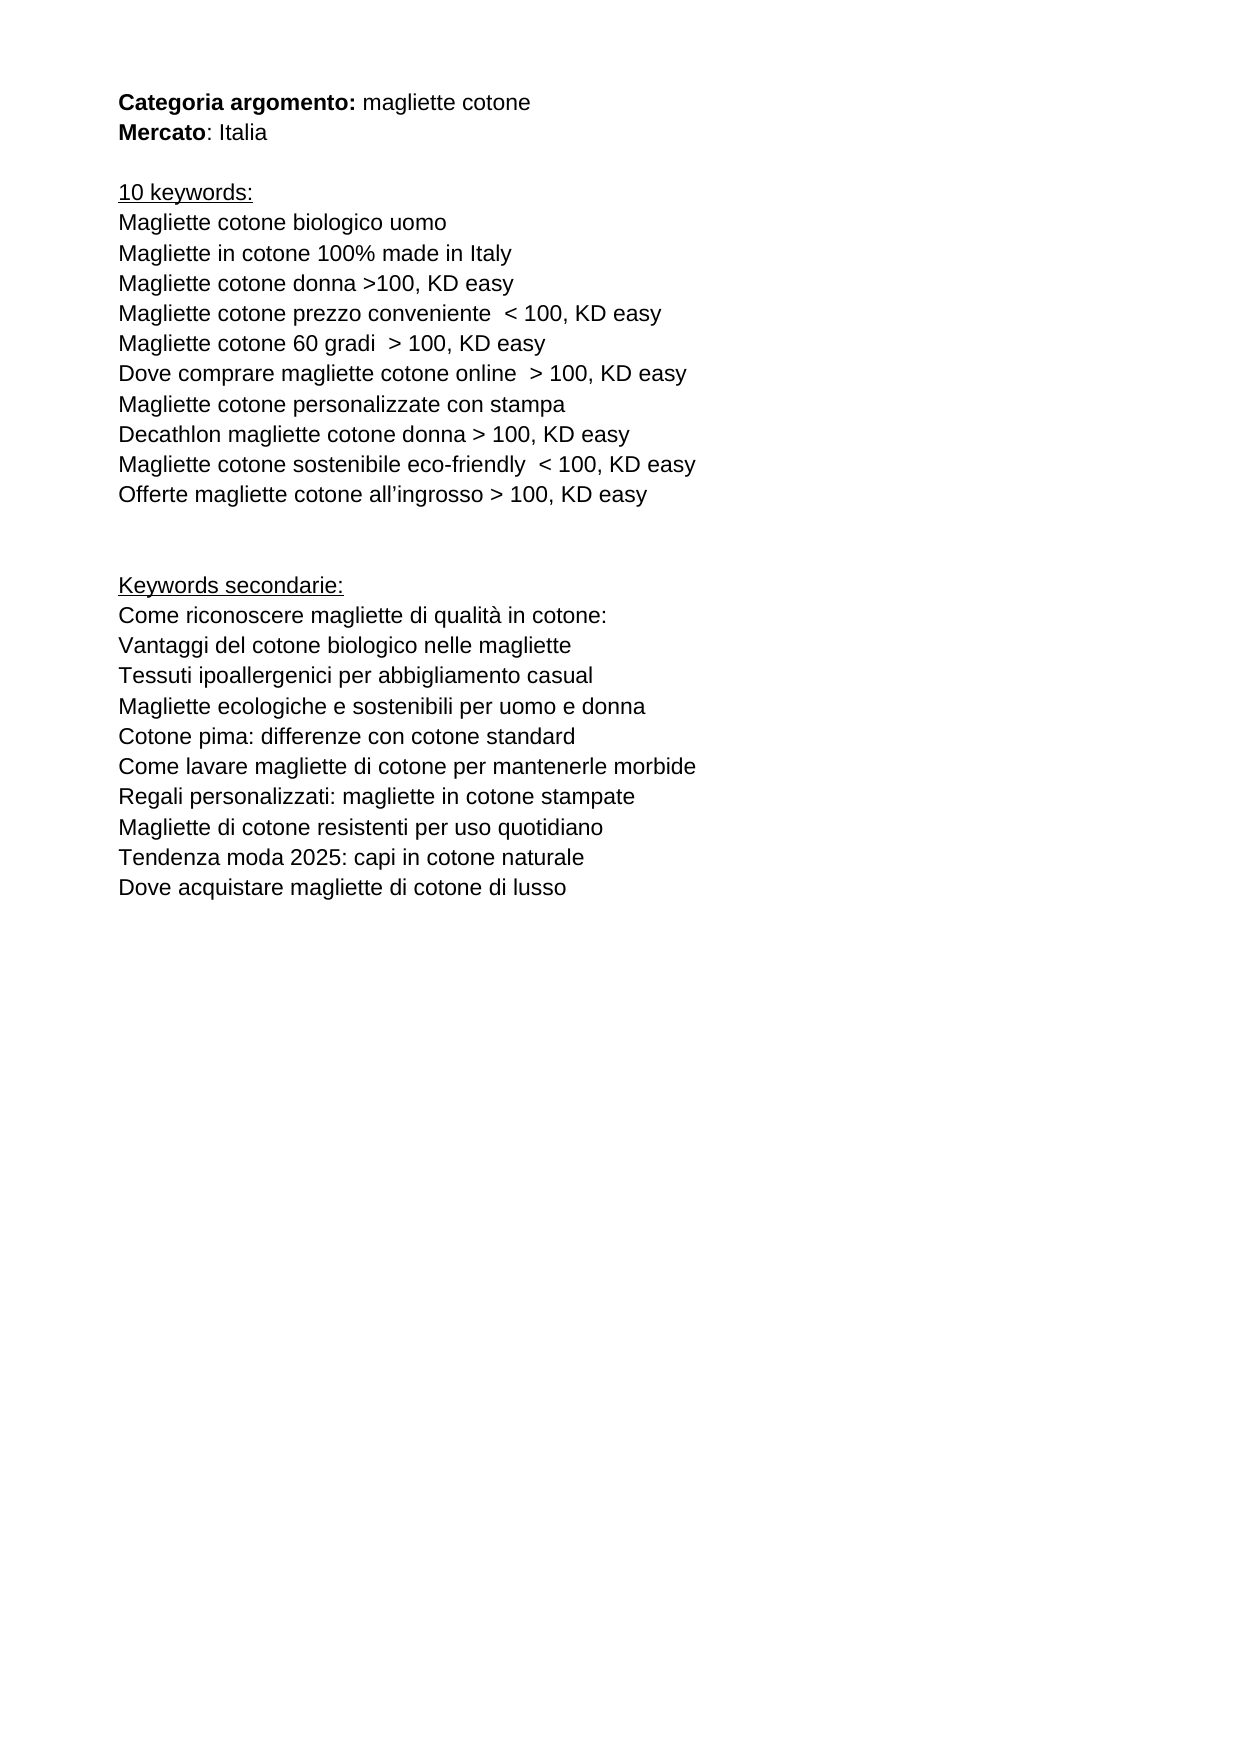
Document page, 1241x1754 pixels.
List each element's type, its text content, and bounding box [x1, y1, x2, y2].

text Dove acquistare magliette di cotone di lusso [118, 874, 1122, 900]
text Mercato: Italia [118, 119, 1122, 145]
text Magliette cotone donna >100, KD easy [118, 270, 1122, 296]
text Categoria argomento: magliette cotone [118, 88, 1122, 115]
text Come riconoscere magliette di qualità in cotone: [118, 602, 1122, 628]
text Magliette cotone prezzo conveniente < 100, KD easy [118, 300, 1122, 326]
text Decathlon magliette cotone donna > 100, KD easy [118, 421, 1122, 447]
text 10 keywords: [118, 179, 1122, 206]
text Vantaggi del cotone biologico nelle magliette [118, 632, 1122, 659]
text Cotone pima: differenze con cotone standard [118, 723, 1122, 749]
text Magliette cotone 60 gradi > 100, KD easy [118, 330, 1122, 357]
text Come lavare magliette di cotone per mantenerle morbide [118, 753, 1122, 779]
text Offerte magliette cotone all’ingrosso > 100, KD easy [118, 481, 1122, 508]
text Magliette cotone personalizzate con stampa [118, 391, 1122, 417]
text Magliette in cotone 100% made in Italy [118, 239, 1122, 266]
text Tessuti ipoallergenici per abbigliamento casual [118, 662, 1122, 689]
text Magliette di cotone resistenti per uso quotidiano [118, 813, 1122, 840]
text Dove comprare magliette cotone online > 100, KD easy [118, 360, 1122, 387]
text Magliette cotone biologico uomo [118, 209, 1122, 236]
text Magliette ecologiche e sostenibili per uomo e donna [118, 693, 1122, 719]
text Magliette cotone sostenibile eco-friendly < 100, KD easy [118, 451, 1122, 477]
text Regali personalizzati: magliette in cotone stampate [118, 783, 1122, 810]
text Tendenza moda 2025: capi in cotone naturale [118, 844, 1122, 870]
text Keywords secondarie: [118, 572, 1122, 598]
